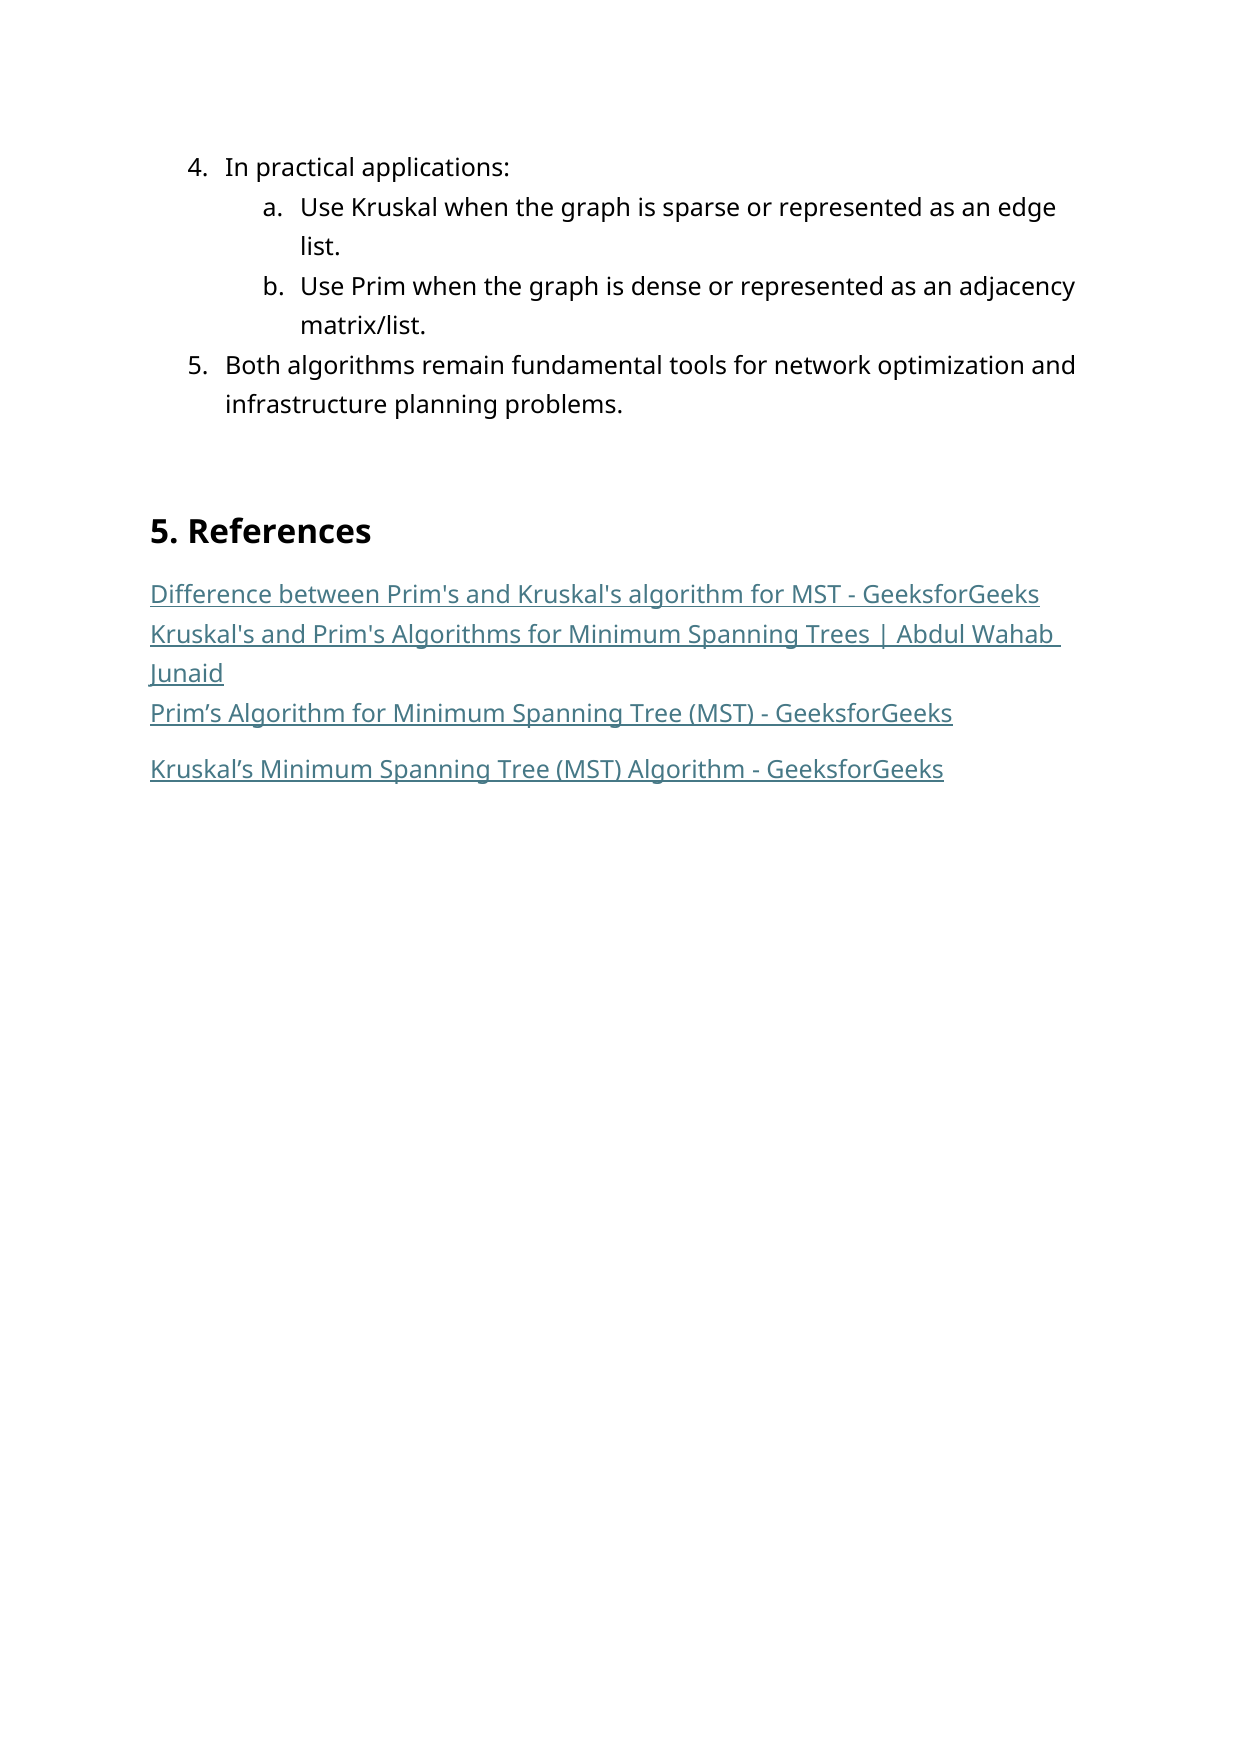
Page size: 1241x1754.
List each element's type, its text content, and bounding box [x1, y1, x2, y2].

text 5. References [150, 507, 1090, 553]
list Use Prim when the graph is dense or represented as an adjacency matrix/list. [262, 268, 1090, 342]
text Difference between Prim's and Kruskal's algorithm for MST - GeeksforGeeks Kruskal's and Prim's Algorithms for Minimum Spanning Trees | Abdul Wahab Junaid Prim’s Algorithm for Minimum Spanning Tree (MST) - GeeksforGeeks [150, 577, 1090, 729]
list Both algorithms remain fundamental tools for network optimization and infrastructure planning problems. [187, 347, 1090, 421]
list In practical applications: [187, 150, 1090, 184]
list Use Kruskal when the graph is sparse or represented as an edge list. [262, 189, 1090, 263]
text Kruskal’s Minimum Spanning Tree (MST) Algorithm - GeeksforGeeks [150, 751, 1090, 785]
